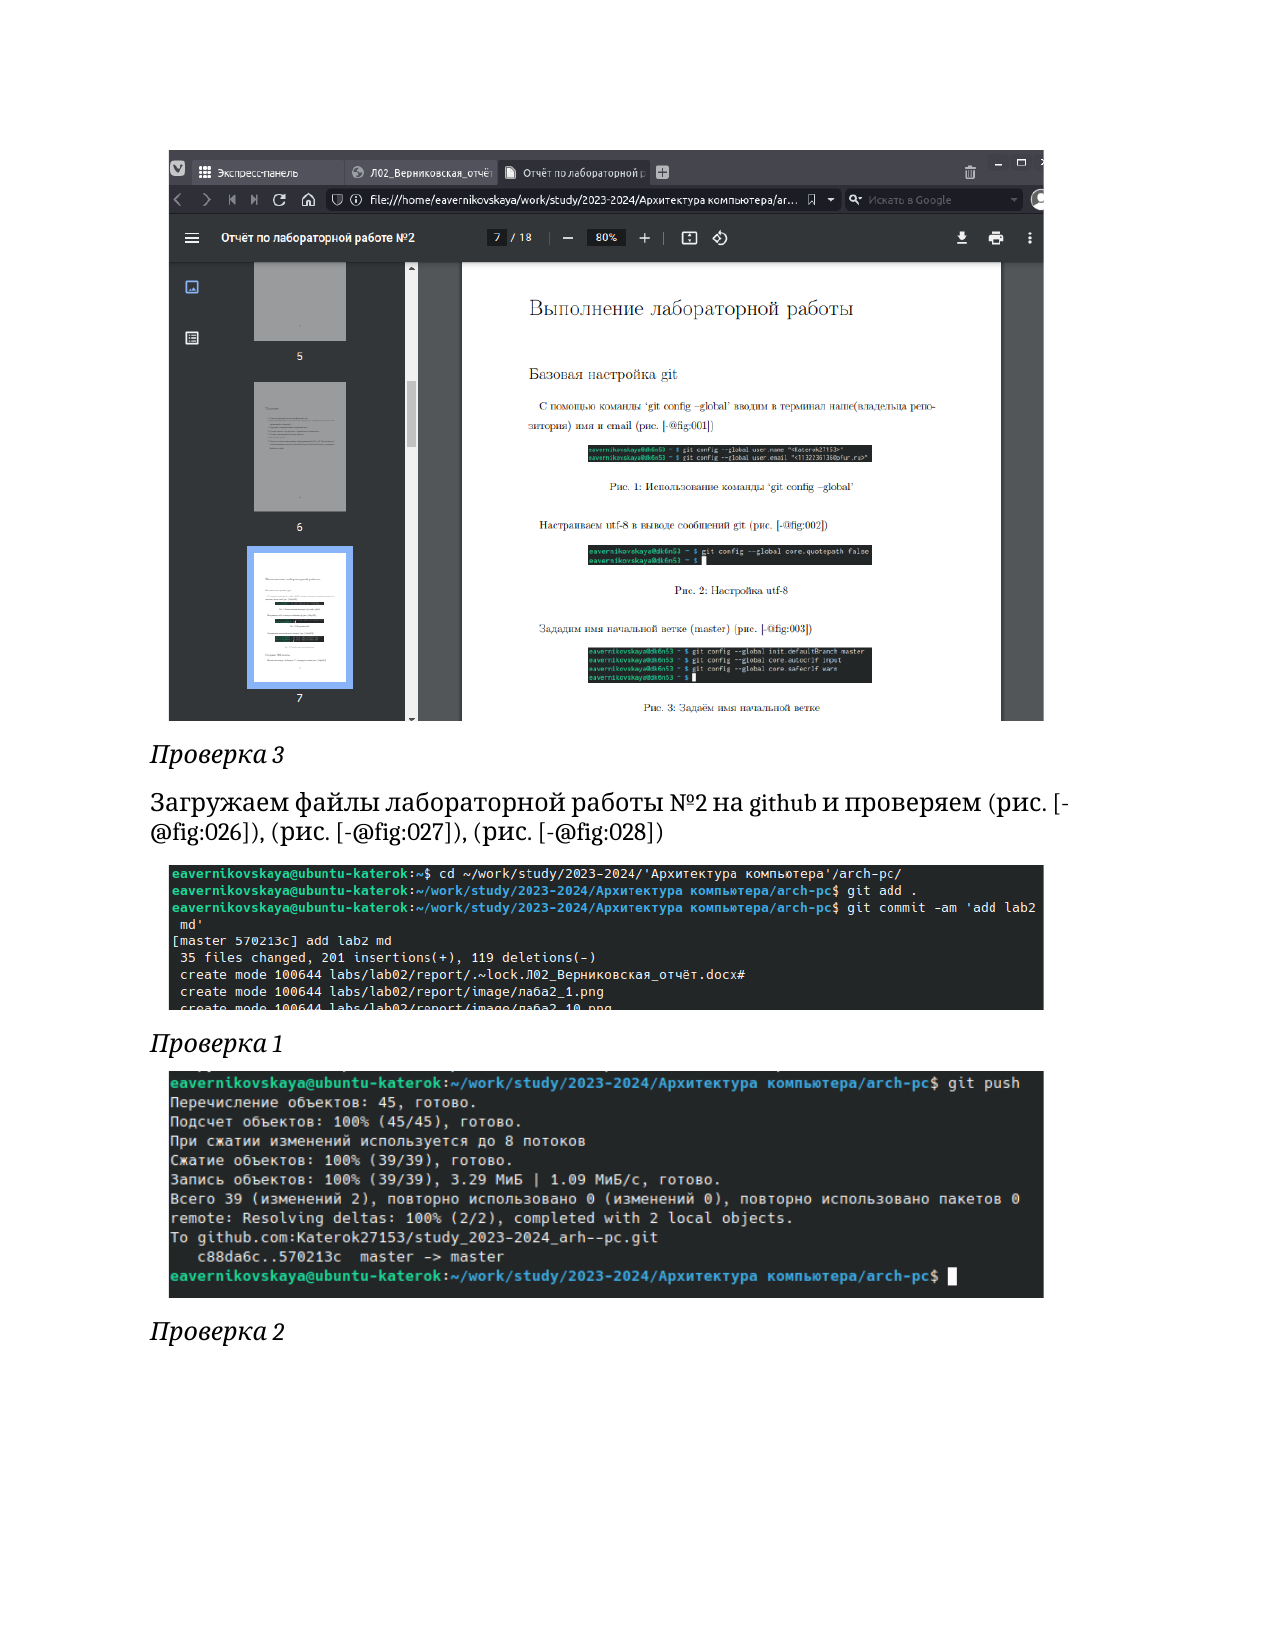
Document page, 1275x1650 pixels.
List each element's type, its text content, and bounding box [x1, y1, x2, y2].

text Проверка 2 [150, 1318, 1125, 1347]
text Загружаем файлы лабораторной работы №2 на github и проверяем (рис. [-@fig:026]), (рис. [-@fig:027]), (рис. [-@fig:028]) [150, 789, 1125, 846]
text Проверка 3 [150, 741, 1125, 770]
picture [168, 150, 1044, 721]
picture [168, 865, 1044, 1010]
picture [168, 1071, 1044, 1298]
text Проверка 1 [150, 1030, 1125, 1059]
